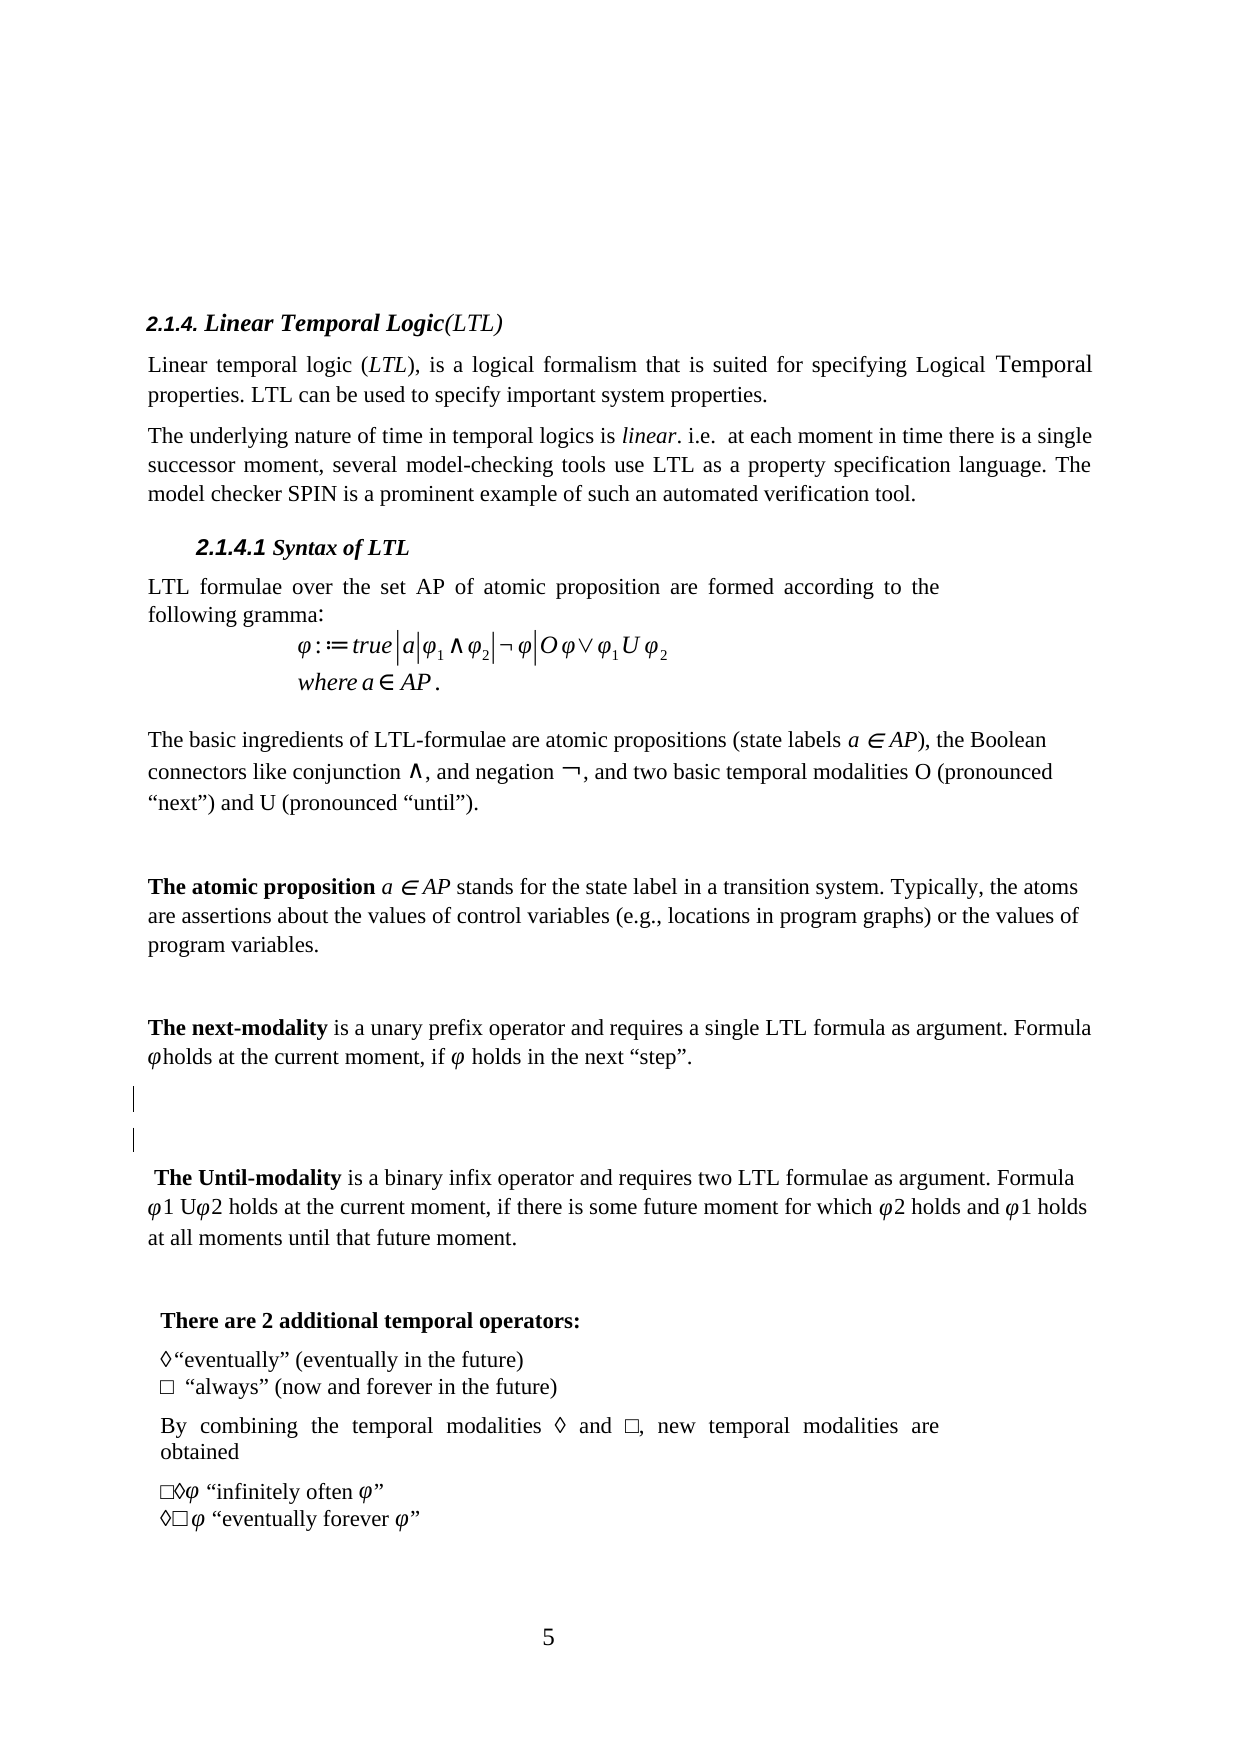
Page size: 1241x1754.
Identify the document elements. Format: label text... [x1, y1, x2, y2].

text The basic ingredients of LTL-formulae are atomic propositions (state labels a ∈ AP), the Boolean connectors like conjunction , and negation ￢, and two basic temporal modalities O (pronounced “next”) and U (pronounced “until”). [148, 724, 1092, 815]
text □ “always” (now and forever in the future) [160, 1373, 941, 1399]
text LTL formulae over the set AP of atomic proposition are formed according to the following gramma [148, 573, 941, 628]
text □◊ “infinitely often ” [148, 1477, 1092, 1505]
text ◊ “eventually forever ” [160, 1505, 941, 1532]
text Linear temporal logic (LTL), is a logical formalism that is suited for specifying Logical Temporal properties. LTL can be used to specify important system properties. [148, 349, 1092, 407]
text By combining the temporal modalities ◊ and □, new temporal modalities are obtained [160, 1412, 941, 1465]
text ◊“eventually” (eventually in the future) [148, 1346, 1092, 1373]
subtitle 2.1.4.1 Syntax of LTL [196, 534, 941, 560]
text The Until-modality is a binary infix operator and requires two LTL formulae as argument. Formula 1 U2 holds at the current moment, if there is some future moment for which 2 holds and 1 holds at all moments until that future moment. [148, 1164, 1092, 1250]
text The next-modality is a unary prefix operator and requires a single LTL formula as argument. Formula holds at the current moment, if holds in the next “step”. [148, 1014, 1092, 1071]
subtitle 2.1.4. Linear Temporal Logic(LTL) [146, 308, 941, 337]
text The atomic proposition a ∈ AP stands for the state label in a transition system. Typically, the atoms are assertions about the values of control variables (e.g., locations in program graphs) or the values of program variables. [148, 872, 1092, 957]
text There are 2 additional temporal operators: [148, 1307, 1092, 1333]
text The underlying nature of time in temporal logics is linear. i.e. at each moment in time there is a single successor moment, several model-checking tools use LTL as a property specification language. The model checker SPIN is a prominent example of such an automated verification tool. [148, 422, 1092, 506]
